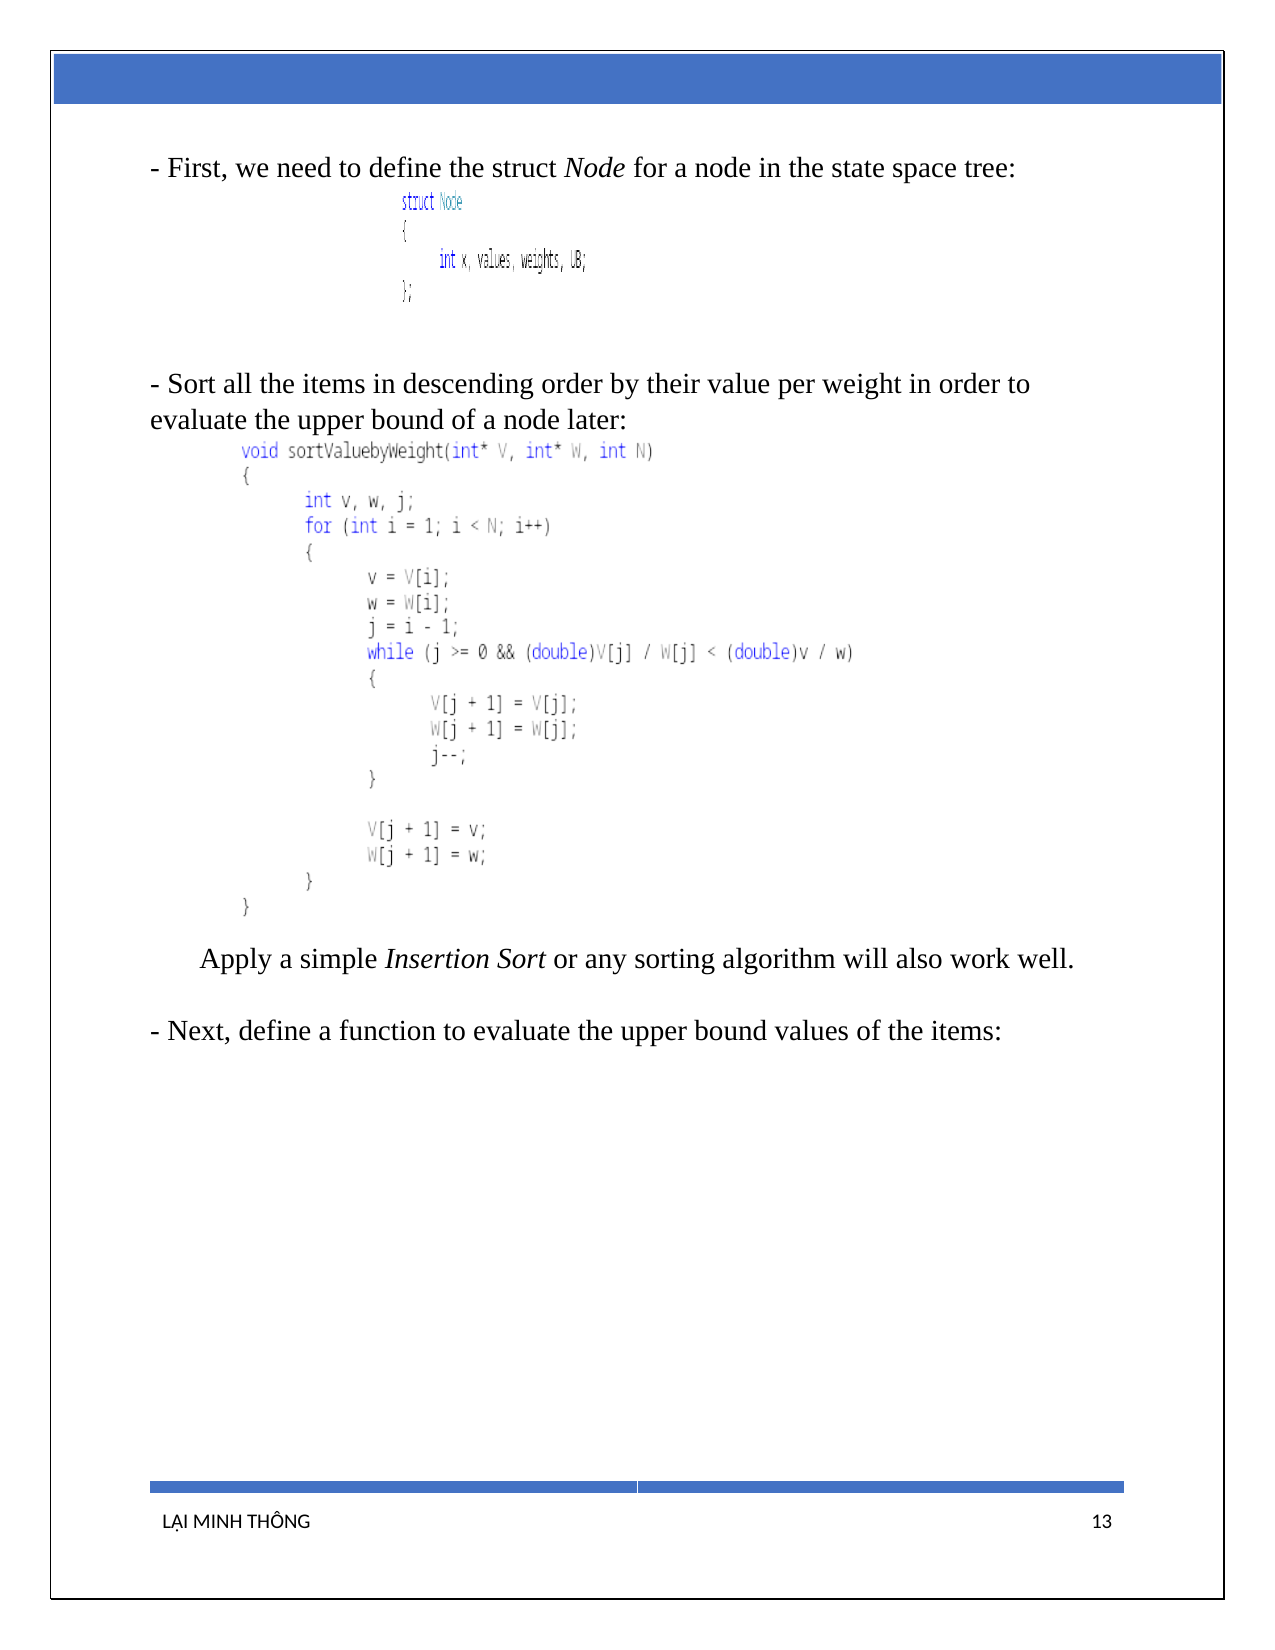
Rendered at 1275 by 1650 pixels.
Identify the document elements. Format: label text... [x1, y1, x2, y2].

list Apply a simple Insertion Sort or any sorting algorithm will also work well. [150, 941, 1124, 974]
list First, we need to define the struct Node for a node in the state space tree: [150, 150, 1124, 183]
list Next, define a function to evaluate the upper bound values of the items: [150, 1013, 1124, 1047]
list Sort all the items in descending order by their value per weight in order to evaluate the upper bound of a node later: [150, 366, 1124, 436]
